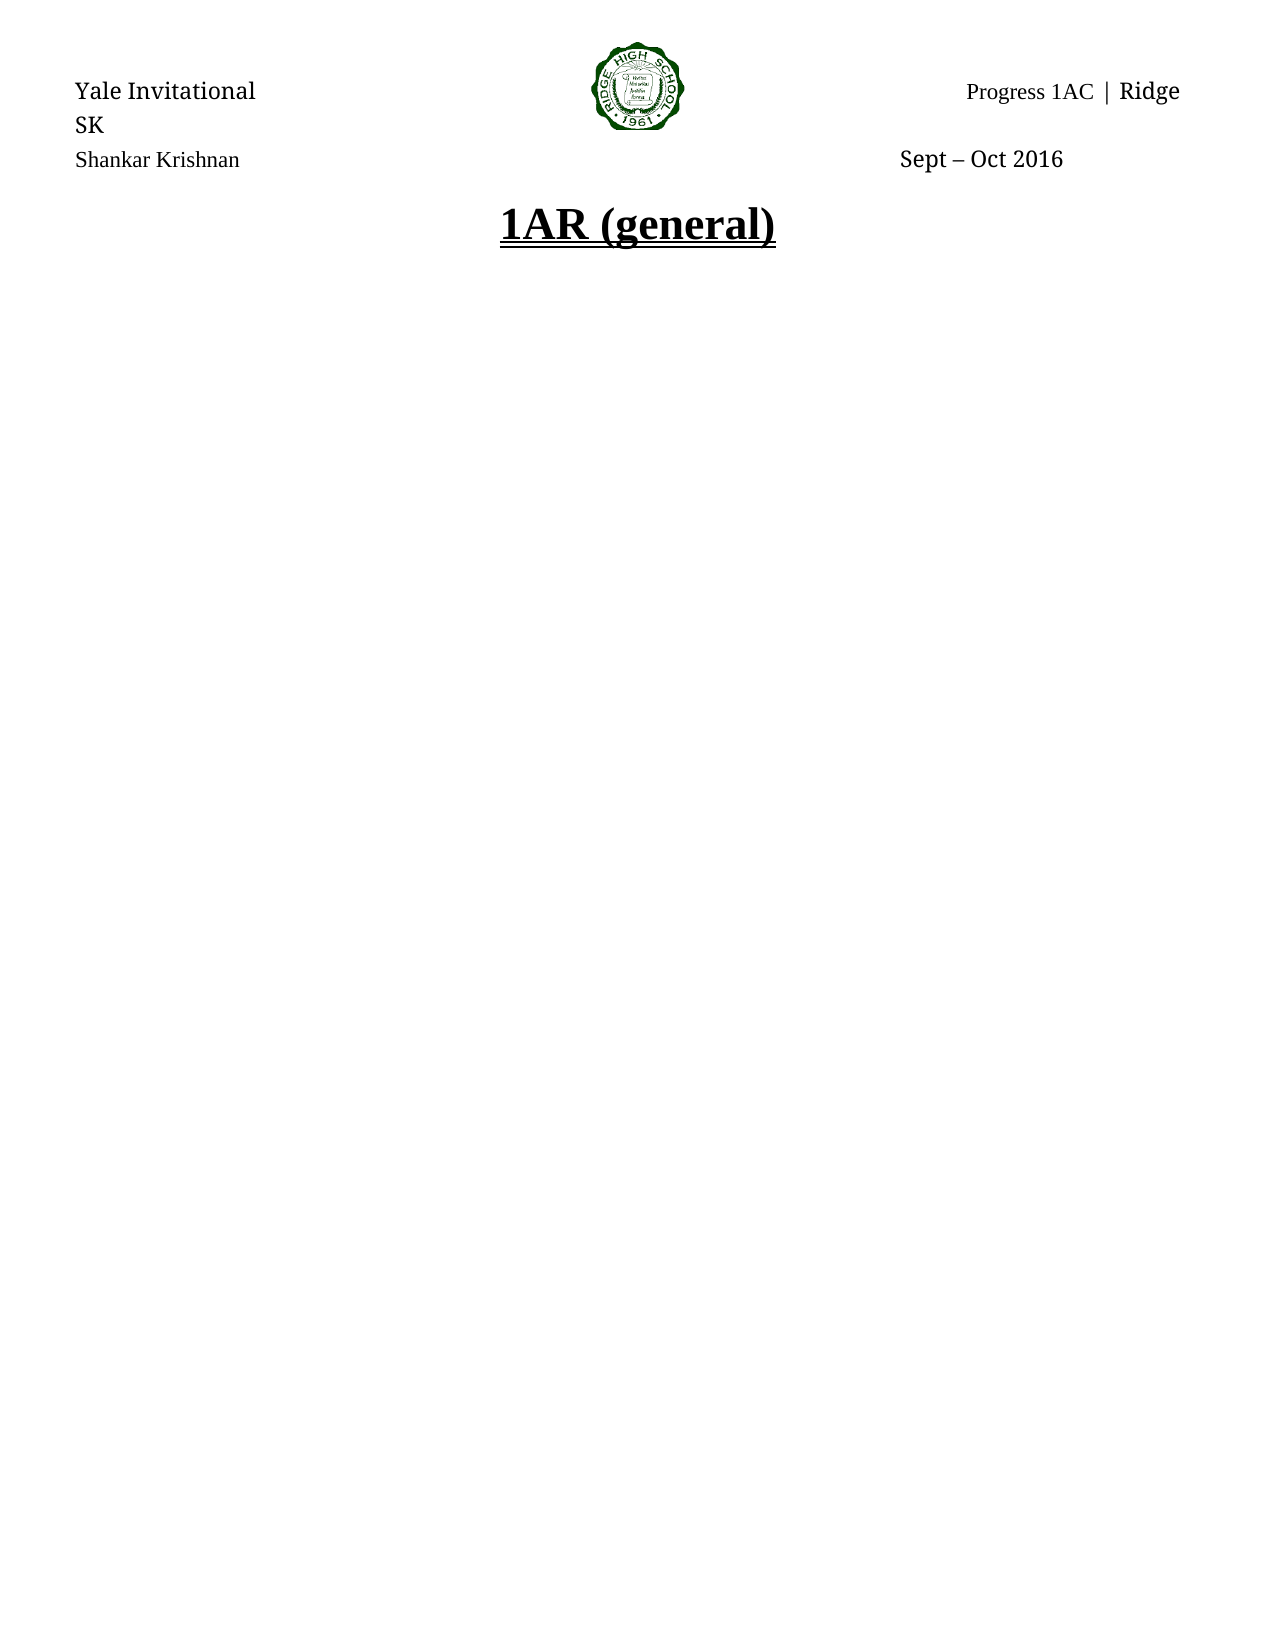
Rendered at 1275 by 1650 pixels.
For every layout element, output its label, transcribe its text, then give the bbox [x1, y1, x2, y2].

subtitle 1AR (general) [75, 197, 1200, 249]
picture [577, 42, 697, 130]
